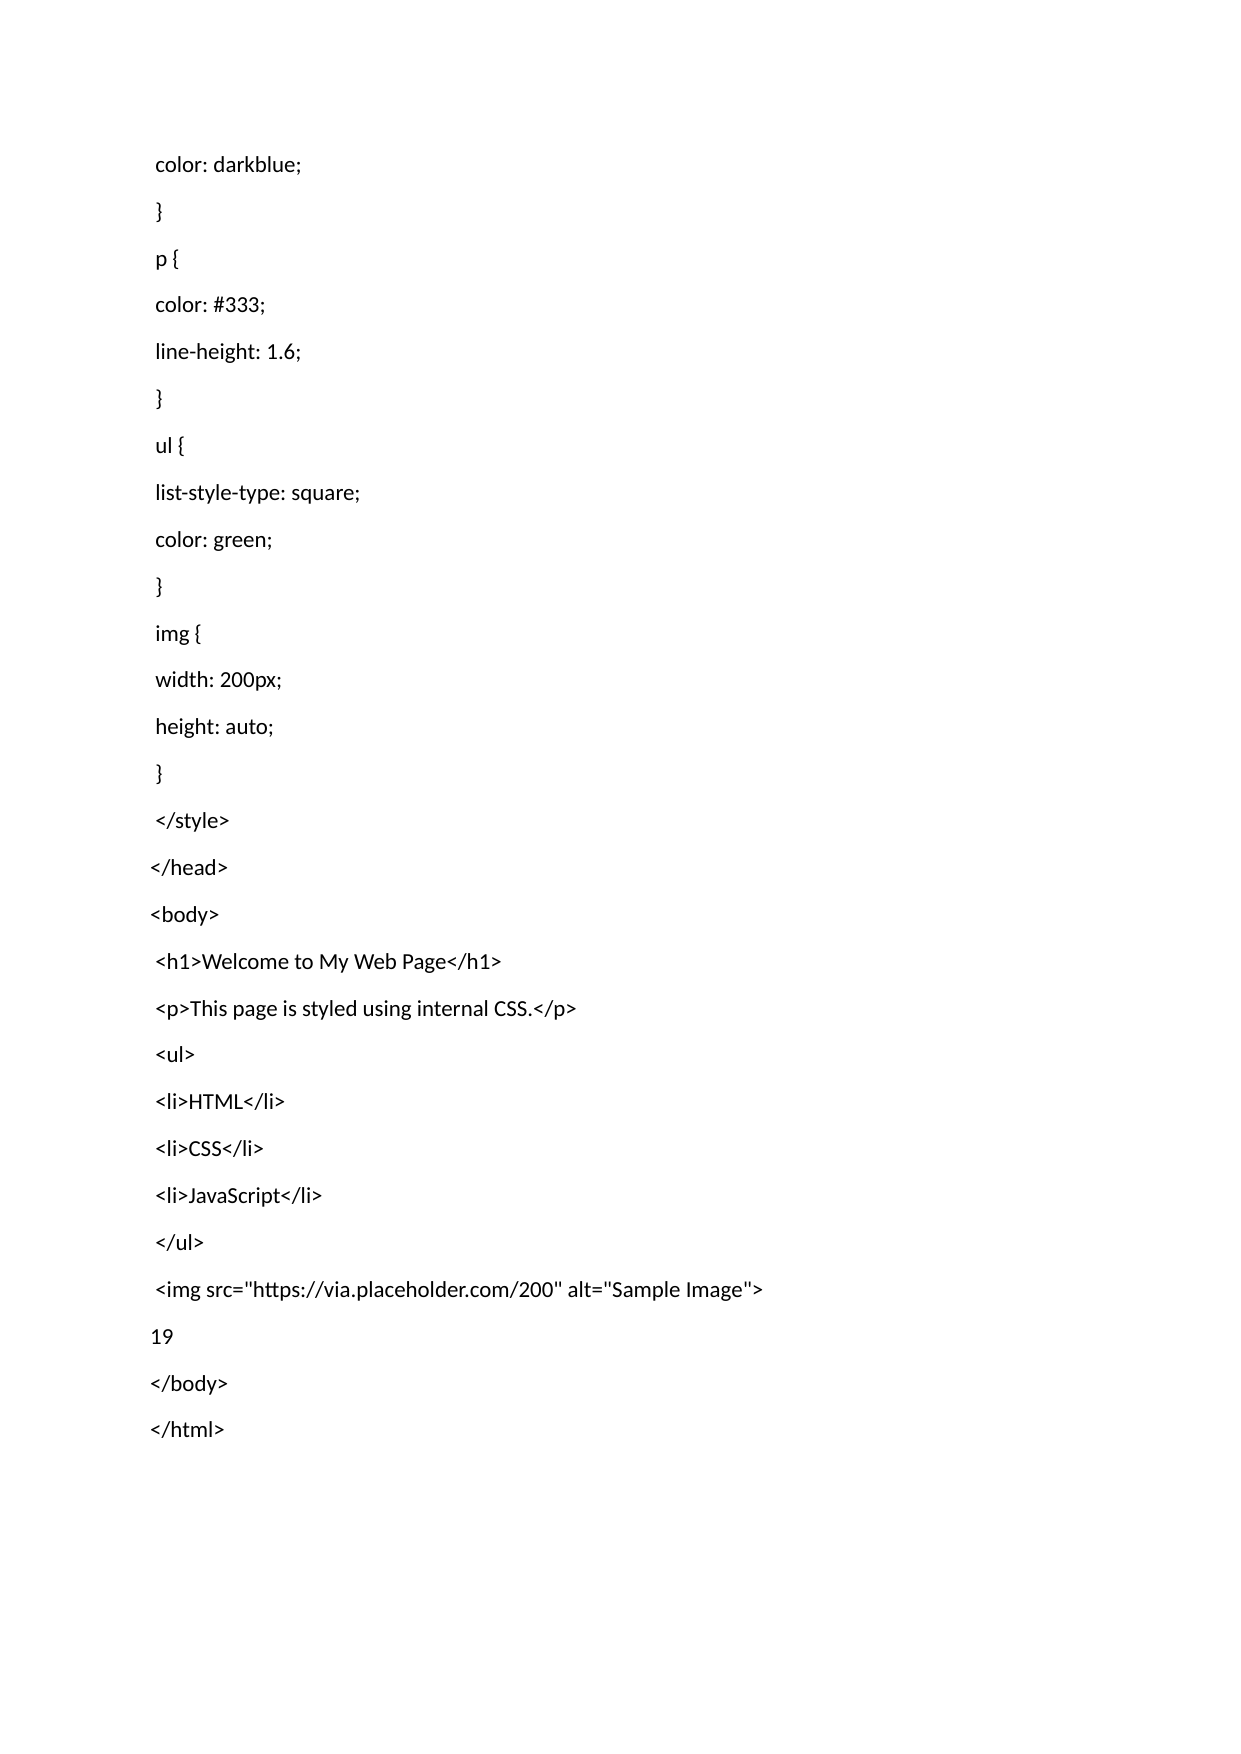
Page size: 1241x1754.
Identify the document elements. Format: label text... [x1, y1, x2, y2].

text list-style-type: square; [150, 478, 1090, 506]
text color: #333; [150, 291, 1090, 319]
text </html> [150, 1416, 1090, 1444]
text <li>HTML</li> [150, 1087, 1090, 1116]
text color: darkblue; [150, 150, 1090, 178]
text line-height: 1.6; [150, 337, 1090, 366]
text <body> [150, 900, 1090, 928]
text </style> [150, 806, 1090, 834]
text <li>CSS</li> [150, 1134, 1090, 1162]
text } [150, 572, 1090, 600]
text img { [150, 619, 1090, 647]
text } [150, 197, 1090, 225]
text <p>This page is styled using internal CSS.</p> [150, 994, 1090, 1022]
text } [150, 384, 1090, 412]
text 19 [150, 1322, 1090, 1350]
text <img src="https://via.placeholder.com/200" alt="Sample Image"> [150, 1275, 1090, 1303]
text <h1>Welcome to My Web Page</h1> [150, 947, 1090, 975]
text width: 200px; [150, 666, 1090, 694]
text </ul> [150, 1228, 1090, 1256]
text <li>JavaScript</li> [150, 1181, 1090, 1209]
text color: green; [150, 525, 1090, 553]
text } [150, 759, 1090, 787]
text </head> [150, 853, 1090, 881]
text ul { [150, 431, 1090, 459]
text </body> [150, 1369, 1090, 1397]
text <ul> [150, 1041, 1090, 1069]
text p { [150, 244, 1090, 272]
text height: auto; [150, 712, 1090, 741]
